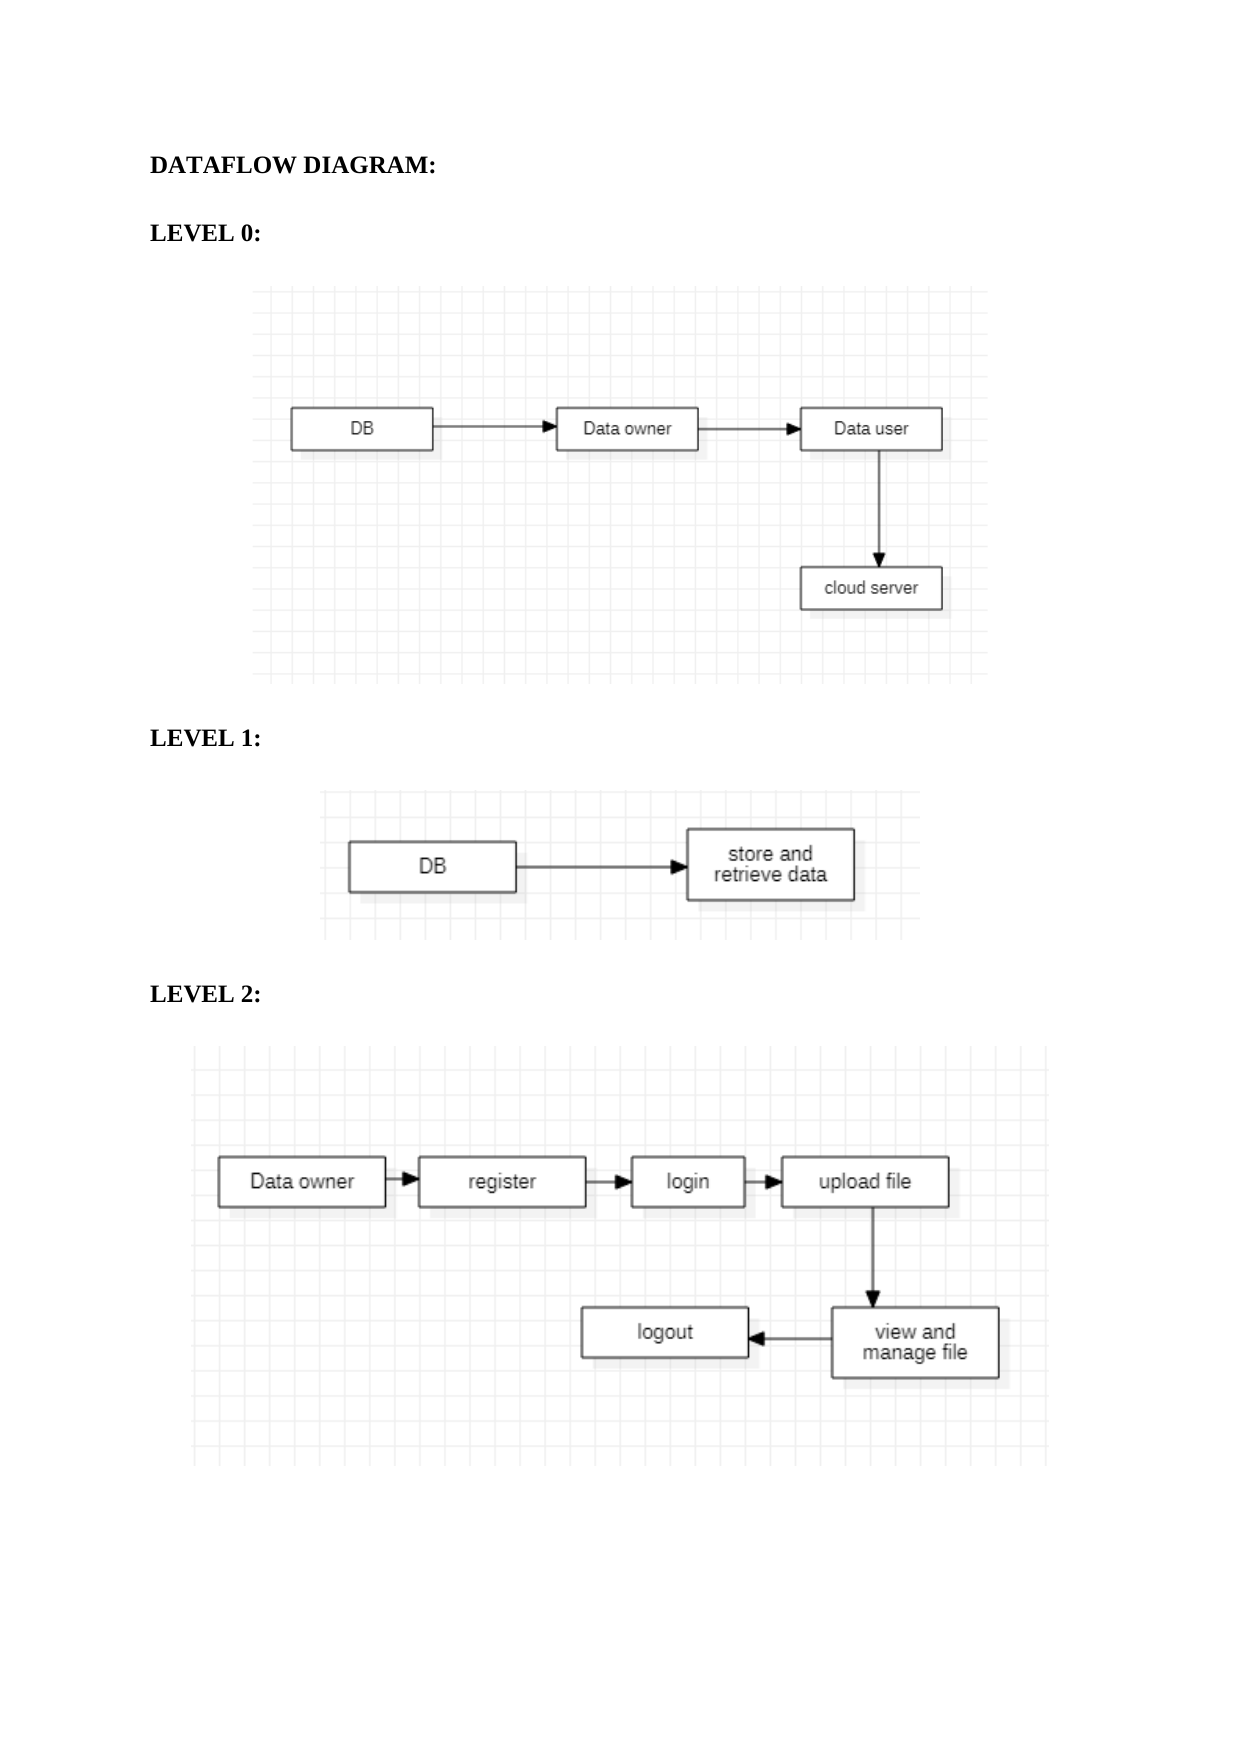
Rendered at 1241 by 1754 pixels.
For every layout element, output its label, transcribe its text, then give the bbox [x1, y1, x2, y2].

picture [252, 286, 988, 684]
text LEVEL 1: [150, 723, 1090, 751]
picture [320, 790, 920, 940]
text LEVEL 0: [150, 218, 1090, 247]
picture [191, 1046, 1049, 1466]
text LEVEL 2: [150, 979, 1090, 1007]
text DATAFLOW DIAGRAM: [150, 150, 1090, 179]
